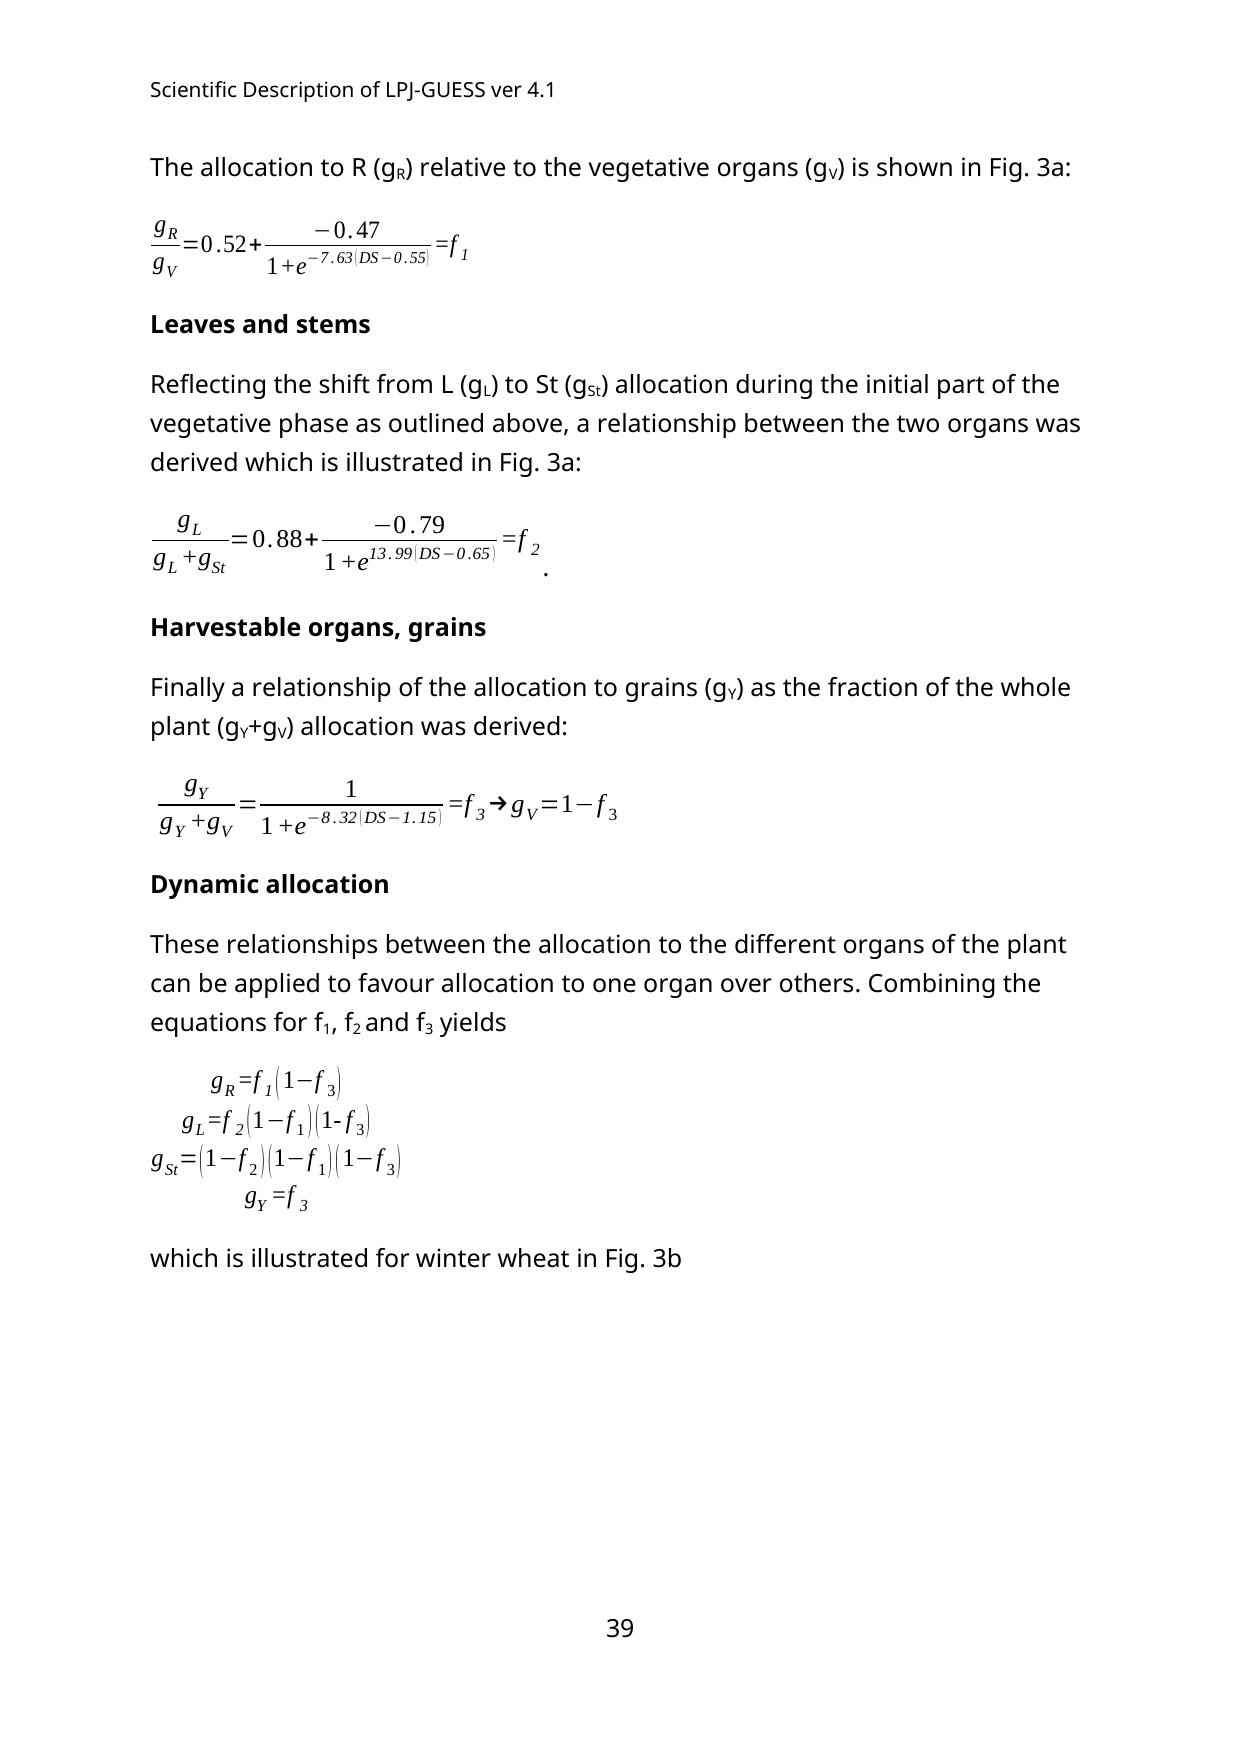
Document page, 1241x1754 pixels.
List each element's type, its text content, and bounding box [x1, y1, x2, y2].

text which is illustrated for winter wheat in Fig. 3b [150, 1241, 1090, 1275]
text Leaves and stems [150, 306, 1090, 340]
text Reflecting the shift from L (gL) to St (gSt) allocation during the initial part of the vegetative phase as outlined above, a relationship between the two organs was derived which is illustrated in Fig. 3a: [150, 366, 1090, 479]
text These relationships between the allocation to the different organs of the plant can be applied to favour allocation to one organ over others. Combining the equations for f1, f2 and f3 yields [150, 927, 1090, 1039]
text Harvestable organs, grains [150, 610, 1090, 644]
text . [150, 504, 1090, 584]
text Finally a relationship of the allocation to grains (gY) as the fraction of the whole plant (gY+gV) allocation was derived: [150, 670, 1090, 743]
text Dynamic allocation [150, 867, 1090, 901]
text The allocation to R (gR) relative to the vegetative organs (gV) is shown in Fig. 3a: [150, 150, 1090, 184]
